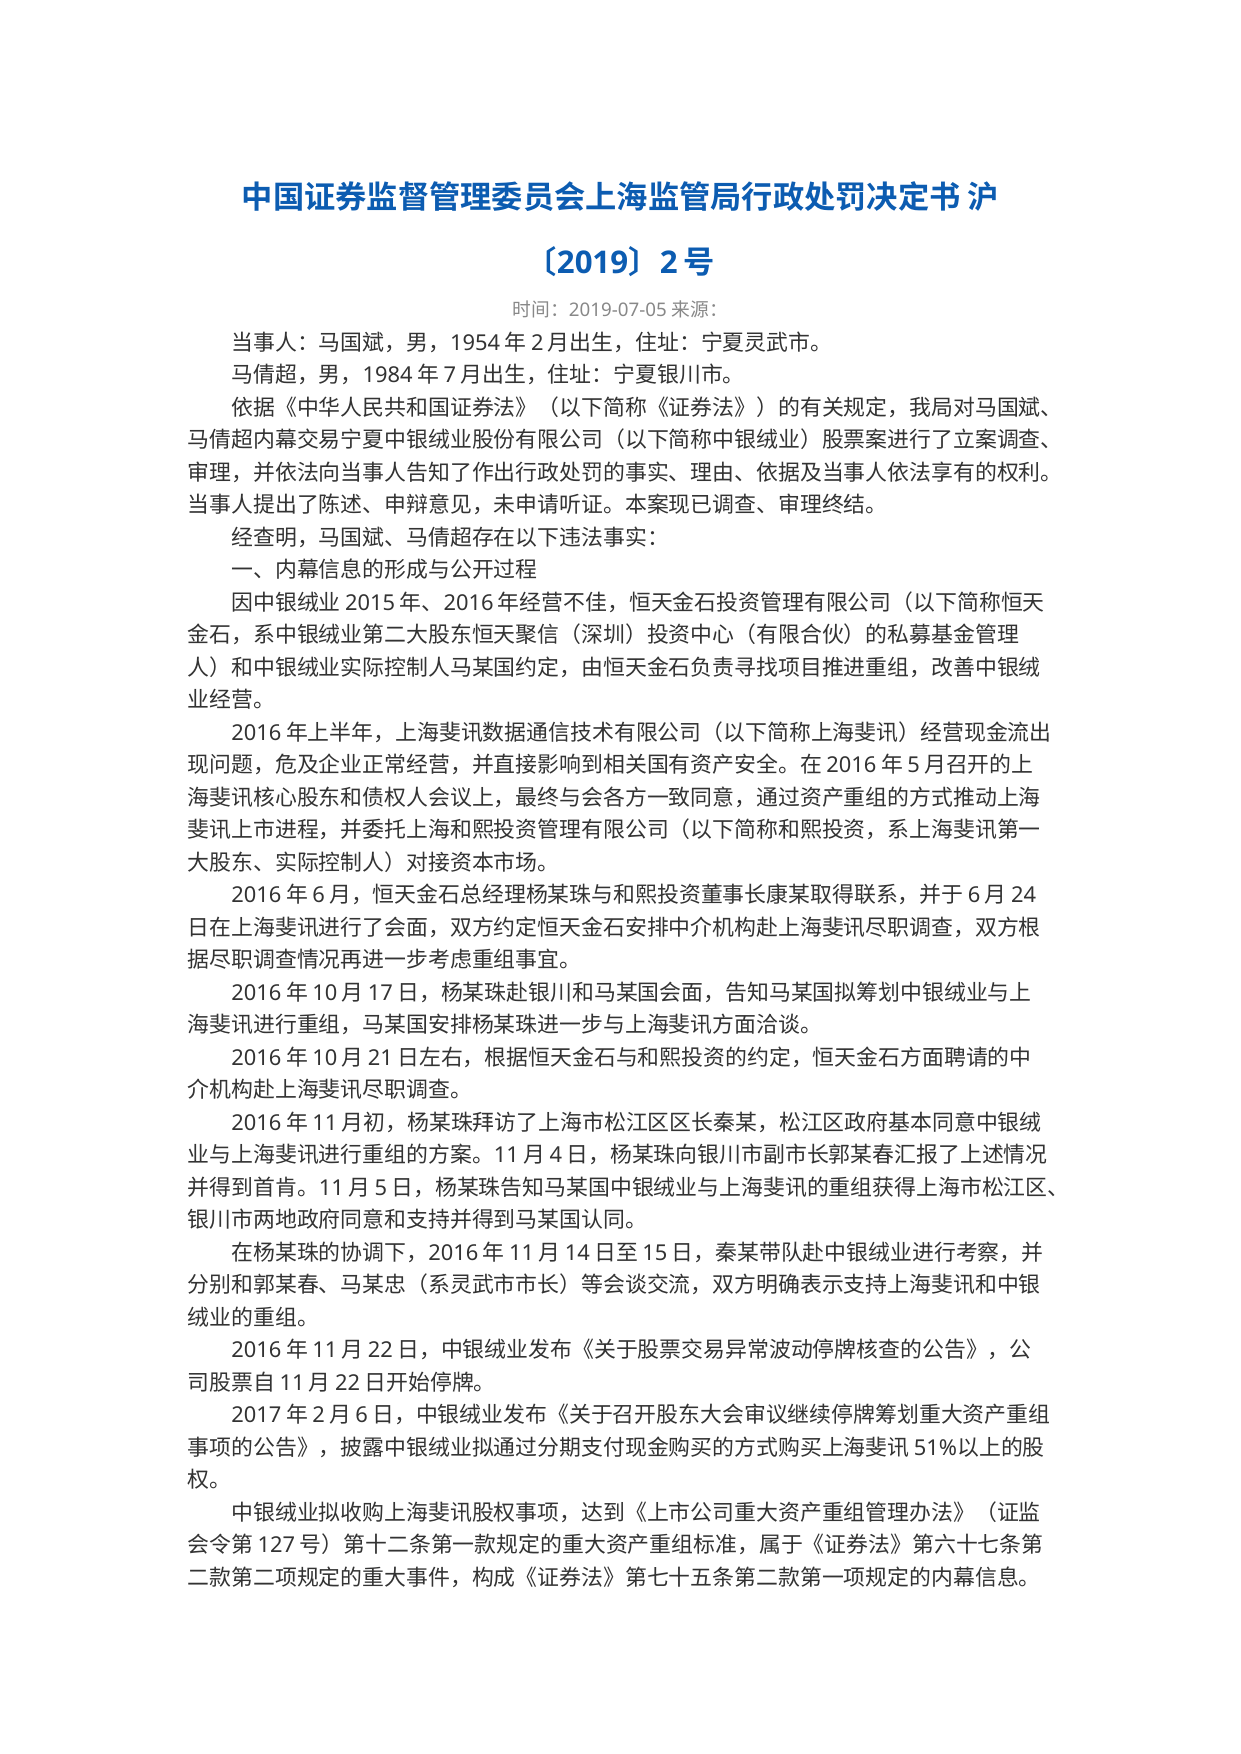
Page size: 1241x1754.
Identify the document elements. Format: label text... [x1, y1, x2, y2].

text 2017年2月6日，中银绒业发布《关于召开股东大会审议继续停牌筹划重大资产重组事项的公告》，披露中银绒业拟通过分期支付现金购买的方式购买上海斐讯51%以上的股权。 [187, 1397, 1053, 1494]
text 2016年上半年，上海斐讯数据通信技术有限公司（以下简称上海斐讯）经营现金流出现问题，危及企业正常经营，并直接影响到相关国有资产安全。在2016年5月召开的上海斐讯核心股东和债权人会议上，最终与会各方一致同意，通过资产重组的方式推动上海斐讯上市进程，并委托上海和熙投资管理有限公司（以下简称和熙投资，系上海斐讯第一大股东、实际控制人）对接资本市场。 [187, 714, 1053, 877]
text 2016年10月21日左右，根据恒天金石与和熙投资的约定，恒天金石方面聘请的中介机构赴上海斐讯尽职调查。 [187, 1039, 1053, 1104]
text 中国证券监督管理委员会上海监管局行政处罚决定书 沪〔2019〕2号 [187, 162, 1053, 292]
text 在杨某珠的协调下，2016年11月14日至15日，秦某带队赴中银绒业进行考察，并分别和郭某春、马某忠（系灵武市市长）等会谈交流，双方明确表示支持上海斐讯和中银绒业的重组。 [187, 1234, 1053, 1332]
text 经查明，马国斌、马倩超存在以下违法事实： [187, 519, 1053, 552]
text 2016年11月22日，中银绒业发布《关于股票交易异常波动停牌核查的公告》，公司股票自11月22日开始停牌。 [187, 1332, 1053, 1397]
text 依据《中华人民共和国证券法》（以下简称《证券法》）的有关规定，我局对马国斌、马倩超内幕交易宁夏中银绒业股份有限公司（以下简称中银绒业）股票案进行了立案调查、审理，并依法向当事人告知了作出行政处罚的事实、理由、依据及当事人依法享有的权利。当事人提出了陈述、申辩意见，未申请听证。本案现已调查、审理终结。 [187, 389, 1053, 519]
text 因中银绒业2015年、2016年经营不佳，恒天金石投资管理有限公司（以下简称恒天金石，系中银绒业第二大股东恒天聚信（深圳）投资中心（有限合伙）的私募基金管理人）和中银绒业实际控制人马某国约定，由恒天金石负责寻找项目推进重组，改善中银绒业经营。 [187, 584, 1053, 714]
text 2016年11月初，杨某珠拜访了上海市松江区区长秦某，松江区政府基本同意中银绒业与上海斐讯进行重组的方案。11月4日，杨某珠向银川市副市长郭某春汇报了上述情况并得到首肯。11月5日，杨某珠告知马某国中银绒业与上海斐讯的重组获得上海市松江区、银川市两地政府同意和支持并得到马某国认同。 [187, 1104, 1053, 1234]
text 时间：2019-07-05 来源： [187, 292, 1053, 324]
text 2016年10月17日，杨某珠赴银川和马某国会面，告知马某国拟筹划中银绒业与上海斐讯进行重组，马某国安排杨某珠进一步与上海斐讯方面洽谈。 [187, 974, 1053, 1039]
text 一、内幕信息的形成与公开过程 [187, 552, 1053, 584]
text 马倩超，男，1984年7月出生，住址：宁夏银川市。 [187, 357, 1053, 389]
text 当事人：马国斌，男，1954年2月出生，住址：宁夏灵武市。 [187, 324, 1053, 357]
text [187, 1494, 1053, 1592]
text 2016年6月，恒天金石总经理杨某珠与和熙投资董事长康某取得联系，并于6月24日在上海斐讯进行了会面，双方约定恒天金石安排中介机构赴上海斐讯尽职调查，双方根据尽职调查情况再进一步考虑重组事宜。 [187, 877, 1053, 974]
